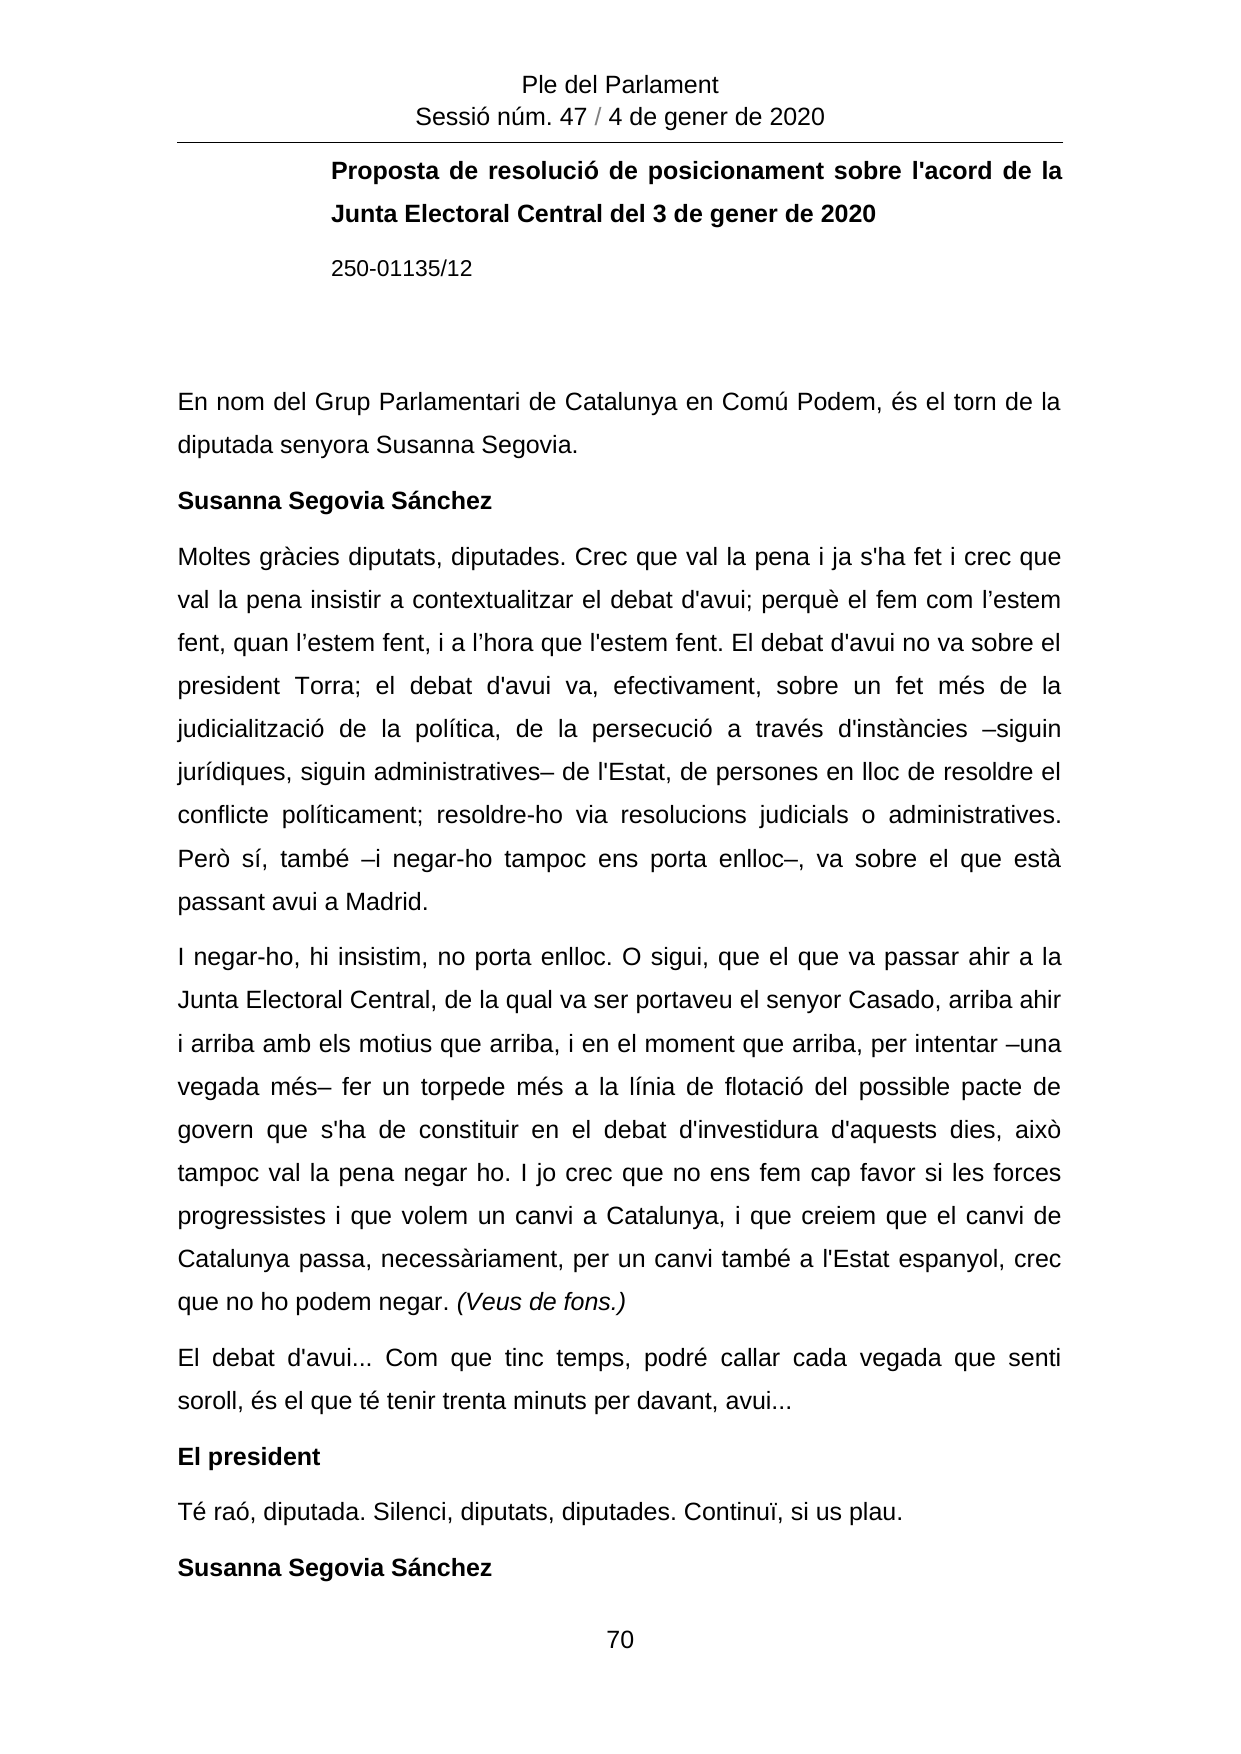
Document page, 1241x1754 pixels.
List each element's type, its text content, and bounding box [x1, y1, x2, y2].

text I negar-ho, hi insistim, no porta enlloc. O sigui, que el que va passar ahir a la Junta Electoral Central, de la qual va ser portaveu el senyor Casado, arriba ahir i arriba amb els motius que arriba, i en el moment que arriba, per intentar –una vegada més– fer un torpede més a la línia de flotació del possible pacte de govern que s'ha de constituir en el debat d'investidura d'aquests dies, això tampoc val la pena negar ho. I jo crec que no ens fem cap favor si les forces progressistes i que volem un canvi a Catalunya, i que creiem que el canvi de Catalunya passa, necessàriament, per un canvi també a l'Estat espanyol, crec que no ho podem negar. (Veus de fons.) [177, 942, 1063, 1316]
text Proposta de resolució de posicionament sobre l'acord de la Junta Electoral Central del 3 de gener de 2020 [331, 156, 1063, 228]
text Susanna Segovia Sánchez [177, 1553, 1063, 1582]
text Susanna Segovia Sánchez [177, 486, 1063, 515]
text El president [177, 1442, 1063, 1471]
text El debat d'avui... Com que tinc temps, podré callar cada vegada que senti soroll, és el que té tenir trenta minuts per davant, avui... [177, 1343, 1063, 1415]
text Té raó, diputada. Silenci, diputats, diputades. Continuï, si us plau. [177, 1497, 1063, 1526]
text 250-01135/12 [331, 255, 1063, 281]
text Moltes gràcies diputats, diputades. Crec que val la pena i ja s'ha fet i crec que val la pena insistir a contextualitzar el debat d'avui; perquè el fem com l’estem fent, quan l’estem fent, i a l’hora que l'estem fent. El debat d'avui no va sobre el president Torra; el debat d'avui va, efectivament, sobre un fet més de la judicialització de la política, de la persecució a través d'instàncies –siguin jurídiques, siguin administratives– de l'Estat, de persones en lloc de resoldre el conflicte políticament; resoldre-ho via resolucions judicials o administratives. Però sí, també –i negar-ho tampoc ens porta enlloc–, va sobre el que està passant avui a Madrid. [177, 542, 1063, 916]
text En nom del Grup Parlamentari de Catalunya en Comú Podem, és el torn de la diputada senyora Susanna Segovia. [177, 387, 1063, 459]
